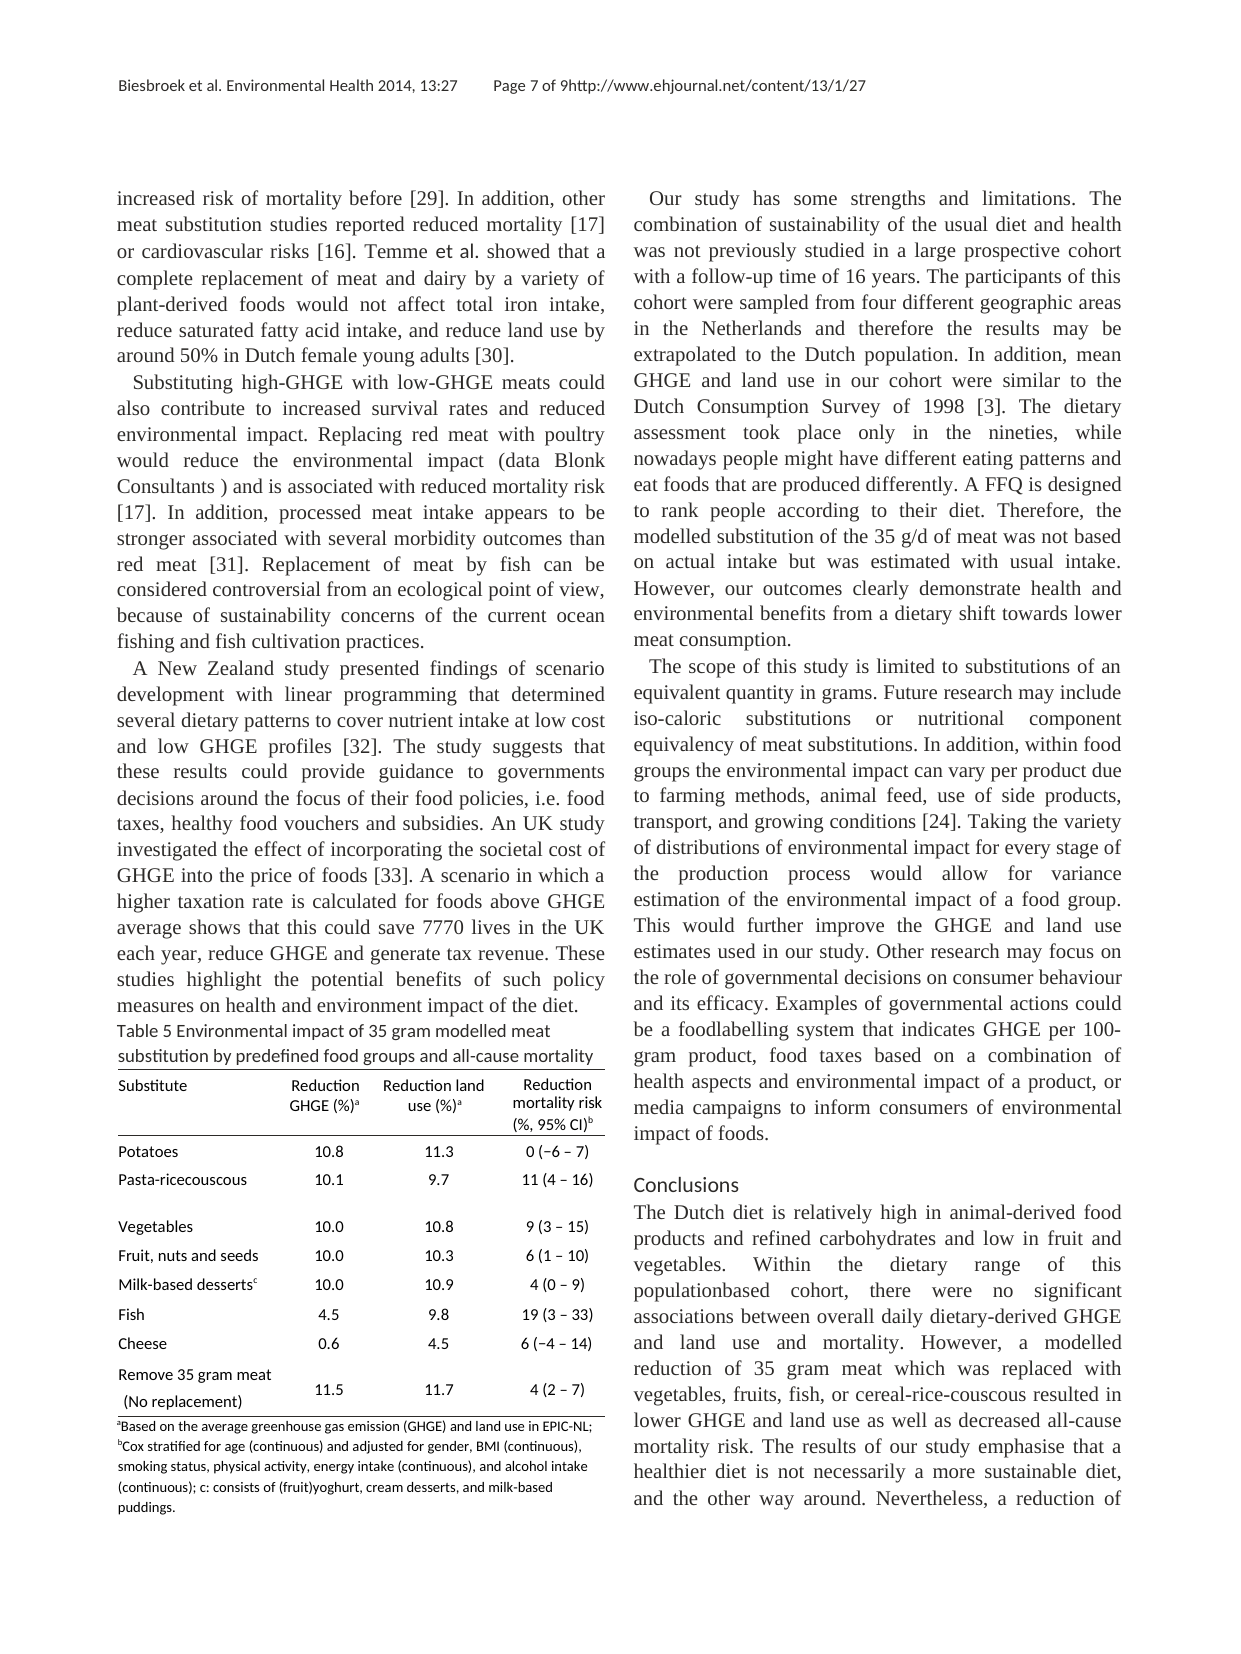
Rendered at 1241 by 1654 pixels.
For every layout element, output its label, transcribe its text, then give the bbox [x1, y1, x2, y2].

table_header Reduction GHGE (%)a [289, 1070, 383, 1134]
table_header Substitute [118, 1070, 289, 1134]
table_cell 10.0 [289, 1210, 383, 1239]
text The 35-gram reduction of meat was well within the intake variation (standard deviation) of 55 gram and is thus a realistic scenario. Meat intake has been linked to an increased risk of mortality before [29]. In addition, other meat substitution studies reported reduced mortality [17] or cardiovascular risks [16]. Temme et al. showed that a complete replacement of meat and dairy by a variety of plant-derived foods would not affect total iron intake, reduce saturated fatty acid intake, and reduce land use by around 50% in Dutch female young adults [30]. [117, 186, 606, 367]
table_cell Cheese [118, 1327, 289, 1358]
text Table 5 Environmental impact of 35 gram modelled meat substitution by predefined food groups and all-cause mortality [117, 1019, 606, 1067]
table_cell 11.5 [289, 1358, 383, 1416]
table_cell Remove 35 gram meat (No replacement) [118, 1358, 289, 1416]
text A New Zealand study presented findings of scenario development with linear programming that determined several dietary patterns to cover nutrient intake at low cost and low GHGE profiles [32]. The study suggests that these results could provide guidance to governments decisions around the focus of their food policies, i.e. food taxes, healthy food vouchers and subsidies. An UK study investigated the effect of incorporating the societal cost of GHGE into the price of foods [33]. A scenario in which a higher taxation rate is calculated for foods above GHGE average shows that this could save 7770 lives in the UK each year, reduce GHGE and generate tax revenue. These studies highlight the potential benefits of such policy measures on health and environment impact of the diet. [117, 656, 606, 1017]
text Substituting high-GHGE with low-GHGE meats could also contribute to increased survival rates and reduced environmental impact. Replacing red meat with poultry would reduce the environmental impact (data Blonk Consultants ) and is associated with reduced mortality risk [17]. In addition, processed meat intake appears to be stronger associated with several morbidity outcomes than red meat [31]. Replacement of meat by fish can be considered controversial from an ecological point of view, because of sustainability concerns of the current ocean fishing and fish cultivation practices. [117, 370, 606, 653]
table_cell 10.8 [383, 1210, 509, 1239]
table_cell 0.6 [289, 1327, 383, 1358]
table_cell Pasta-ricecouscous [118, 1163, 289, 1210]
table_header Reduction land use (%)a [383, 1070, 509, 1134]
text aBased on the average greenhouse gas emission (GHGE) and land use in EPIC-NL; bCox stratified for age (continuous) and adjusted for gender, BMI (continuous), smoking status, physical activity, energy intake (continuous), and alcohol intake (continuous); c: consists of (fruit)yoghurt, cream desserts, and milk-based puddings. [117, 1417, 606, 1516]
table_cell 9.8 [383, 1298, 509, 1327]
table_cell 6 (−4 – 14) [509, 1327, 605, 1358]
table_cell 9.7 [383, 1163, 509, 1210]
text The scope of this study is limited to substitutions of an equivalent quantity in grams. Future research may include iso-caloric substitutions or nutritional component equivalency of meat substitutions. In addition, within food groups the environmental impact can vary per product due to farming methods, animal feed, use of side products, transport, and growing conditions [24]. Taking the variety of distributions of environmental impact for every stage of the production process would allow for variance estimation of the environmental impact of a food group. This would further improve the GHGE and land use estimates used in our study. Other research may focus on the role of governmental decisions on consumer behaviour and its efficacy. Examples of governmental actions could be a foodlabelling system that indicates GHGE per 100-gram product, food taxes based on a combination of health aspects and environmental impact of a product, or media campaigns to inform consumers of environmental impact of foods. [633, 654, 1122, 1145]
subtitle Conclusions [633, 1171, 1122, 1198]
table_cell Potatoes [118, 1136, 289, 1163]
table_cell 10.0 [289, 1240, 383, 1268]
table_header Reduction mortality risk (%, 95% CI)b [509, 1070, 605, 1134]
table_cell Vegetables [118, 1210, 289, 1239]
table_cell 10.3 [383, 1240, 509, 1268]
table_cell 6 (1 – 10) [509, 1240, 605, 1268]
table_cell 10.9 [383, 1268, 509, 1298]
table_cell Milk-based dessertsc [118, 1268, 289, 1298]
table_cell Fruit, nuts and seeds [118, 1240, 289, 1268]
table_cell 9 (3 – 15) [509, 1210, 605, 1239]
table_cell Fish [118, 1298, 289, 1327]
table_cell 0 (−6 – 7) [509, 1136, 605, 1163]
table_cell 11.7 [383, 1358, 509, 1416]
table_cell 4 (2 – 7) [509, 1358, 605, 1416]
table_cell 4.5 [383, 1327, 509, 1358]
table_cell 10.8 [289, 1136, 383, 1163]
table_cell 10.0 [289, 1268, 383, 1298]
text Our study has some strengths and limitations. The combination of sustainability of the usual diet and health was not previously studied in a large prospective cohort with a follow-up time of 16 years. The participants of this cohort were sampled from four different geographic areas in the Netherlands and therefore the results may be extrapolated to the Dutch population. In addition, mean GHGE and land use in our cohort were similar to the Dutch Consumption Survey of 1998 [3]. The dietary assessment took place only in the nineties, while nowadays people might have different eating patterns and eat foods that are produced differently. A FFQ is designed to rank people according to their diet. Therefore, the modelled substitution of the 35 g/d of meat was not based on actual intake but was estimated with usual intake. However, our outcomes clearly demonstrate health and environmental benefits from a dietary shift towards lower meat consumption. [633, 186, 1122, 651]
table_cell 10.1 [289, 1163, 383, 1210]
table_cell 11.3 [383, 1136, 509, 1163]
table_cell 19 (3 – 33) [509, 1298, 605, 1327]
table_cell 4 (0 – 9) [509, 1268, 605, 1298]
table_cell 11 (4 – 16) [509, 1163, 605, 1210]
table_cell 4.5 [289, 1298, 383, 1327]
